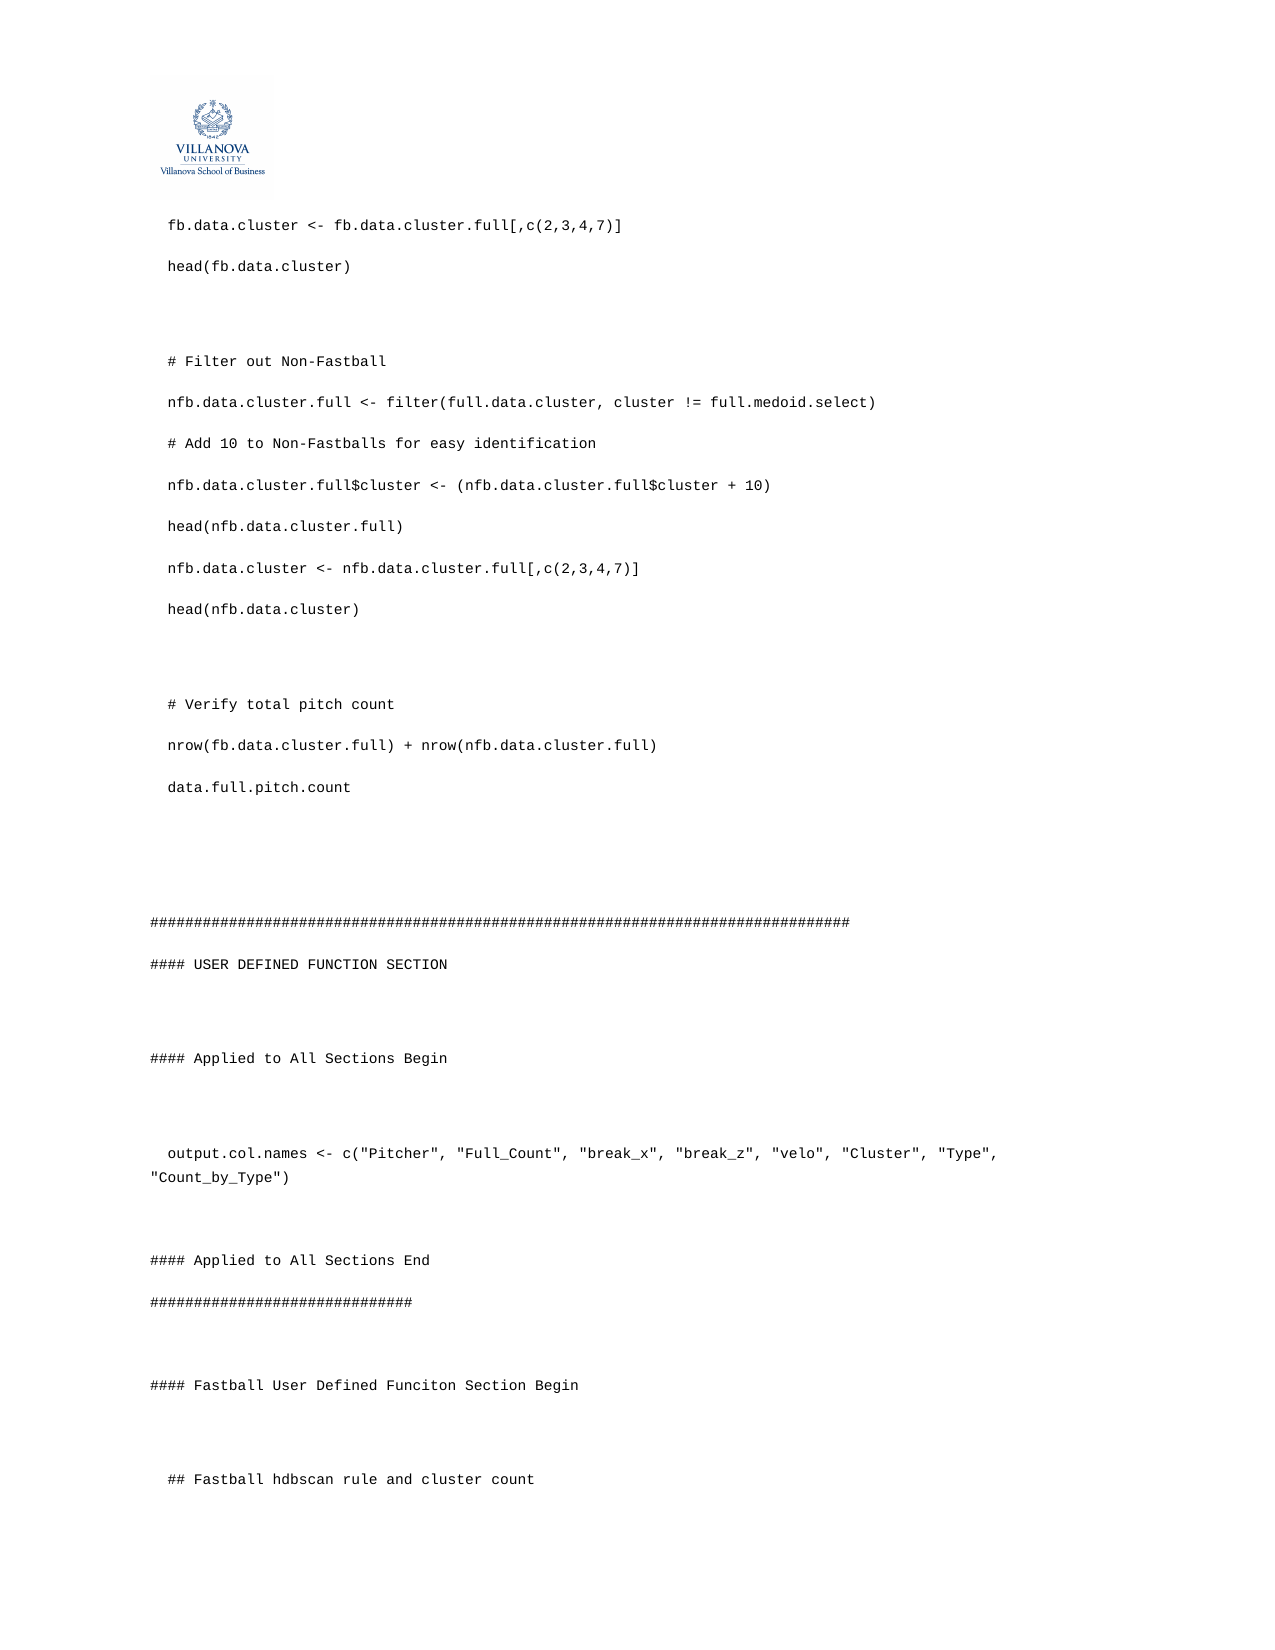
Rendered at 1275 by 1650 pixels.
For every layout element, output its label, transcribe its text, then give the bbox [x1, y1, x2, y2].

text data.full.pitch.count [150, 780, 1125, 796]
text nrow(fb.data.cluster.full) + nrow(nfb.data.cluster.full) [150, 738, 1125, 755]
text nfb.data.cluster.full <- filter(full.data.cluster, cluster != full.medoid.select) [150, 395, 1125, 412]
text #### USER DEFINED FUNCTION SECTION [150, 957, 1125, 974]
text #### Fastball User Defined Funciton Section Begin [150, 1378, 1125, 1394]
text output.col.names <- c("Pitcher", "Full_Count", "break_x", "break_z", "velo", "Cluster", "Type", "Count_by_Type") [150, 1146, 1125, 1187]
text # Filter out Non-Fastball [150, 354, 1125, 370]
text ################################################################################ [150, 916, 1125, 932]
text head(nfb.data.cluster) [150, 602, 1125, 619]
text nfb.data.cluster <- nfb.data.cluster.full[,c(2,3,4,7)] [150, 561, 1125, 578]
text head(fb.data.cluster) [150, 259, 1125, 276]
text # Add 10 to Non-Fastballs for easy identification [150, 437, 1125, 453]
text nfb.data.cluster.full$cluster <- (nfb.data.cluster.full$cluster + 10) [150, 478, 1125, 495]
picture [150, 75, 275, 200]
text # Verify total pitch count [150, 697, 1125, 713]
text fb.data.cluster <- fb.data.cluster.full[,c(2,3,4,7)] [150, 218, 1125, 234]
text head(nfb.data.cluster.full) [150, 519, 1125, 536]
text #### Applied to All Sections End [150, 1253, 1125, 1270]
text ## Fastball hdbscan rule and cluster count [150, 1472, 1125, 1489]
text ############################## [150, 1295, 1125, 1312]
text #### Applied to All Sections Begin [150, 1051, 1125, 1068]
